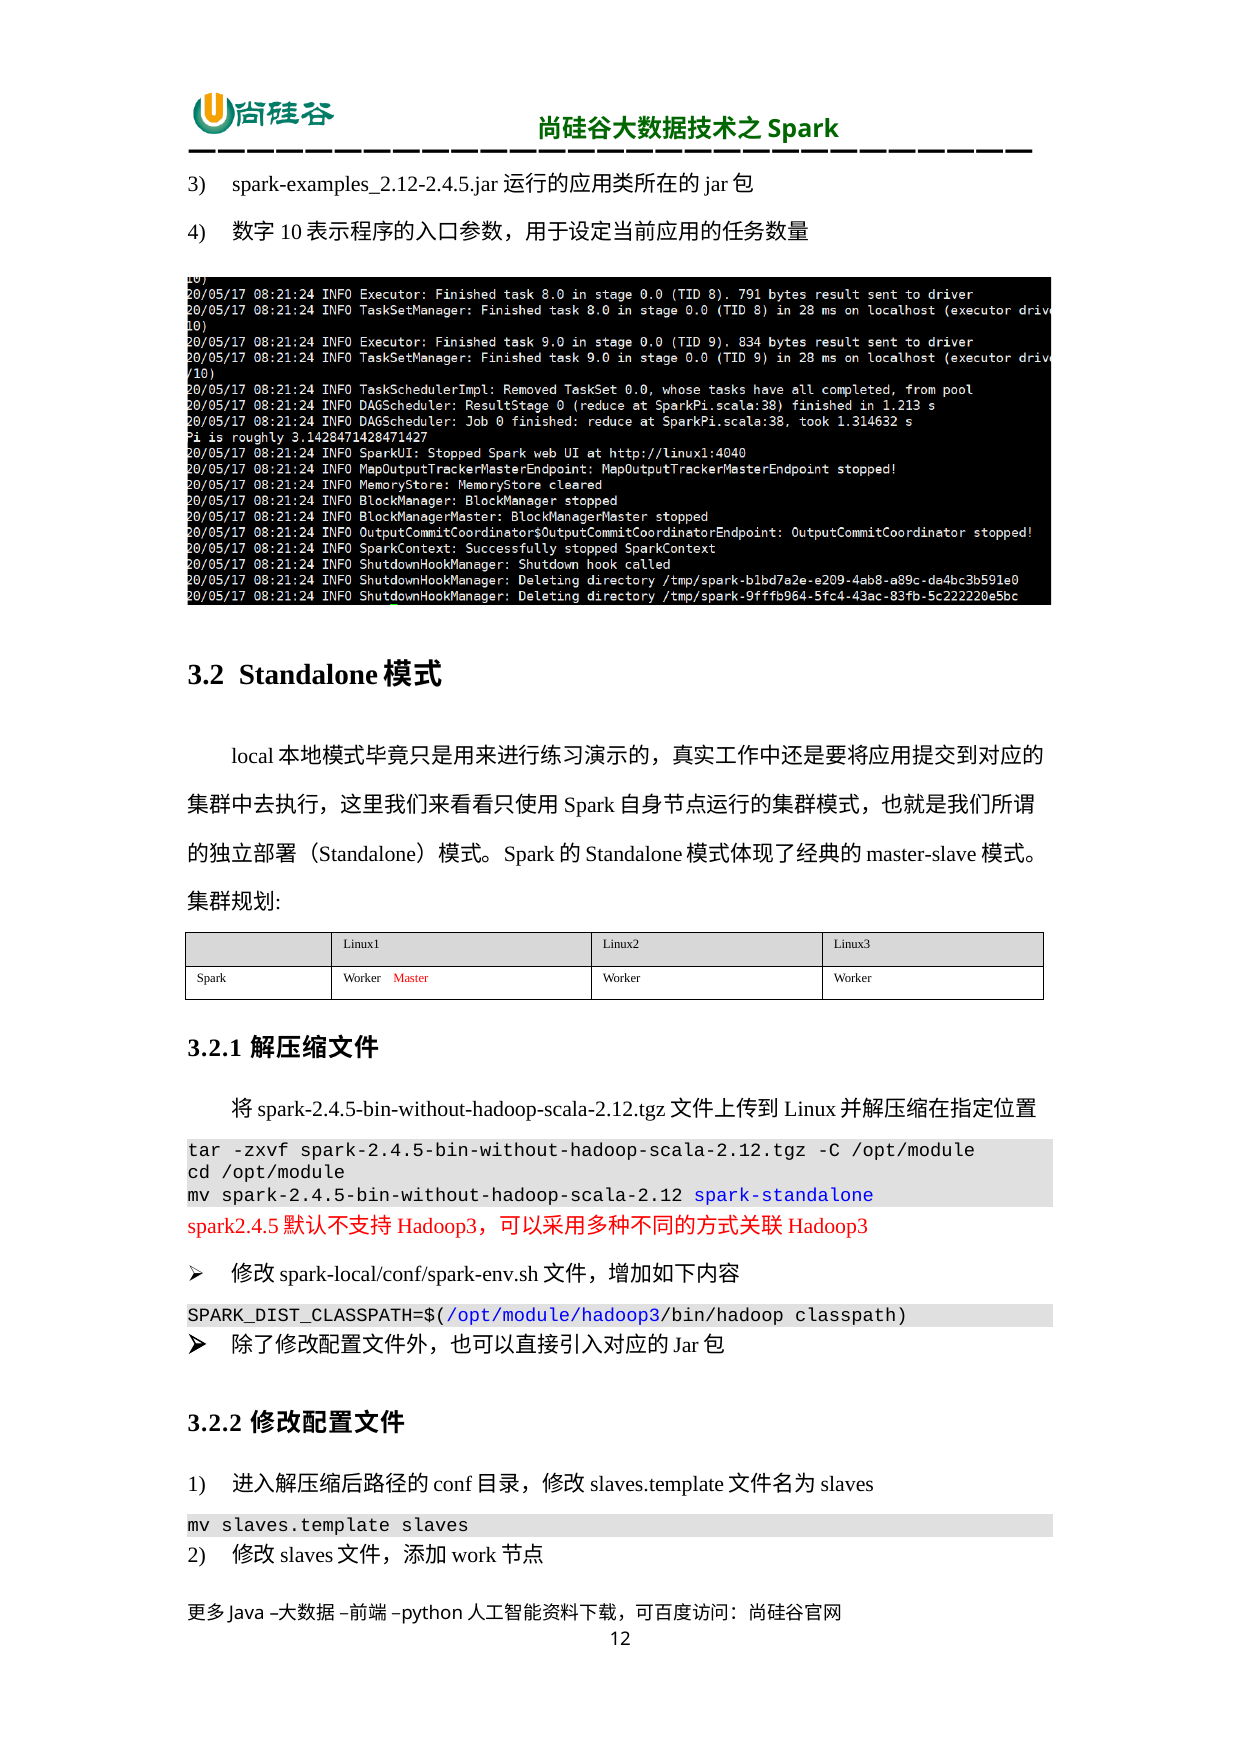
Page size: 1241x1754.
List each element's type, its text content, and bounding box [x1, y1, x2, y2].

subtitle 3.2.2 修改配置文件 [187, 1388, 1053, 1453]
text 将spark-2.4.5-bin-without-hadoop-scala-2.12.tgz文件上传到Linux并解压缩在指定位置 [187, 1090, 1053, 1123]
list spark-examples_2.12-2.4.5.jar 运行的应用类所在的jar包 [187, 166, 1053, 198]
picture [187, 88, 338, 138]
list 数字10表示程序的入口参数，用于设定当前应用的任务数量 [187, 214, 1053, 246]
picture [187, 277, 1052, 605]
list 修改spark-local/conf/spark-env.sh文件，增加如下内容 [187, 1256, 1053, 1288]
table_header Linux3 [823, 933, 1043, 966]
list 进入解压缩后路径的conf目录，修改slaves.template文件名为slaves [187, 1465, 1053, 1498]
text spark2.4.5默认不支持Hadoop3，可以采用多种不同的方式关联Hadoop3 [187, 1207, 1053, 1240]
table_cell Worker Master [332, 967, 591, 999]
subtitle 3.2 Standalone模式 [187, 639, 1053, 704]
list 除了修改配置文件外，也可以直接引入对应的Jar包 [187, 1327, 1053, 1359]
table_header Linux2 [592, 933, 822, 966]
table_header [186, 933, 331, 966]
subtitle 3.2.1 解压缩文件 [187, 1013, 1053, 1078]
table_cell Worker [823, 967, 1043, 999]
text tar -zxvf spark-2.4.5-bin-without-hadoop-scala-2.12.tgz -C /opt/module [187, 1139, 1053, 1162]
table_cell Spark [186, 967, 331, 999]
text 集群规划: [187, 884, 1053, 916]
text cd /opt/module [187, 1162, 1053, 1184]
table_cell Worker [592, 967, 822, 999]
list 修改slaves文件，添加work节点 [187, 1537, 1053, 1569]
text SPARK_DIST_CLASSPATH=$(/opt/module/hadoop3/bin/hadoop classpath) [187, 1304, 1053, 1327]
text mv spark-2.4.5-bin-without-hadoop-scala-2.12 spark-standalone [187, 1184, 1053, 1207]
text local本地模式毕竟只是用来进行练习演示的，真实工作中还是要将应用提交到对应的集群中去执行，这里我们来看看只使用Spark自身节点运行的集群模式，也就是我们所谓的独立部署（Standalone）模式。Spark的Standalone模式体现了经典的master-slave模式。 [187, 738, 1053, 868]
table_header Linux1 [332, 933, 591, 966]
text mv slaves.template slaves [187, 1514, 1053, 1537]
